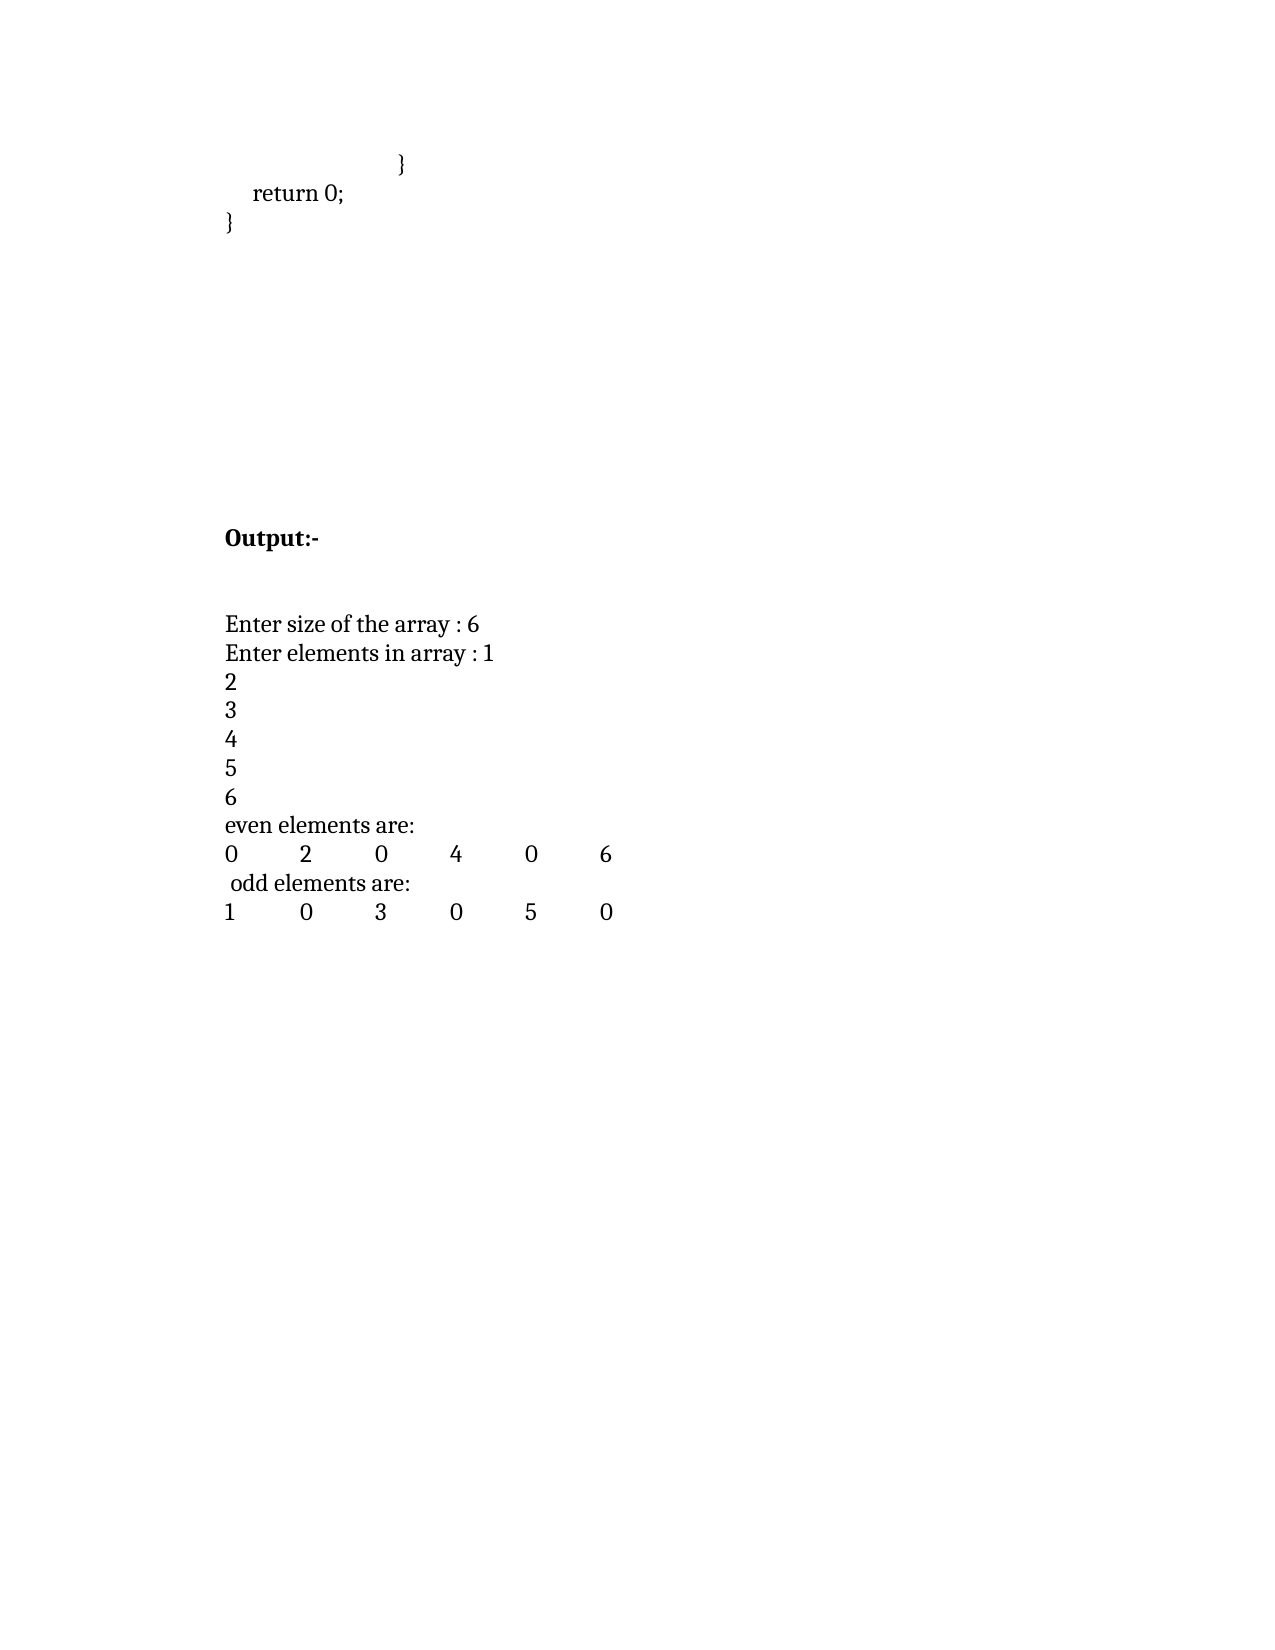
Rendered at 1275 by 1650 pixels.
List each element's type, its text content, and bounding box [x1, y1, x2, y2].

list 0 2 0 4 0 6 [225, 840, 1125, 869]
list 2 [225, 667, 1125, 696]
list even elements are: [225, 811, 1125, 840]
list Enter elements in array : 1 [225, 639, 1125, 667]
list } [225, 207, 1125, 236]
list odd elements are: [225, 869, 1125, 897]
list 6 [225, 782, 1125, 811]
list 3 [225, 696, 1125, 725]
list 4 [225, 725, 1125, 754]
list Enter size of the array : 6 [225, 610, 1125, 639]
list 5 [225, 754, 1125, 782]
list } [225, 150, 1125, 179]
list Output:- [225, 524, 1125, 552]
list 1 0 3 0 5 0 [225, 897, 1125, 926]
list return 0; [225, 179, 1125, 207]
